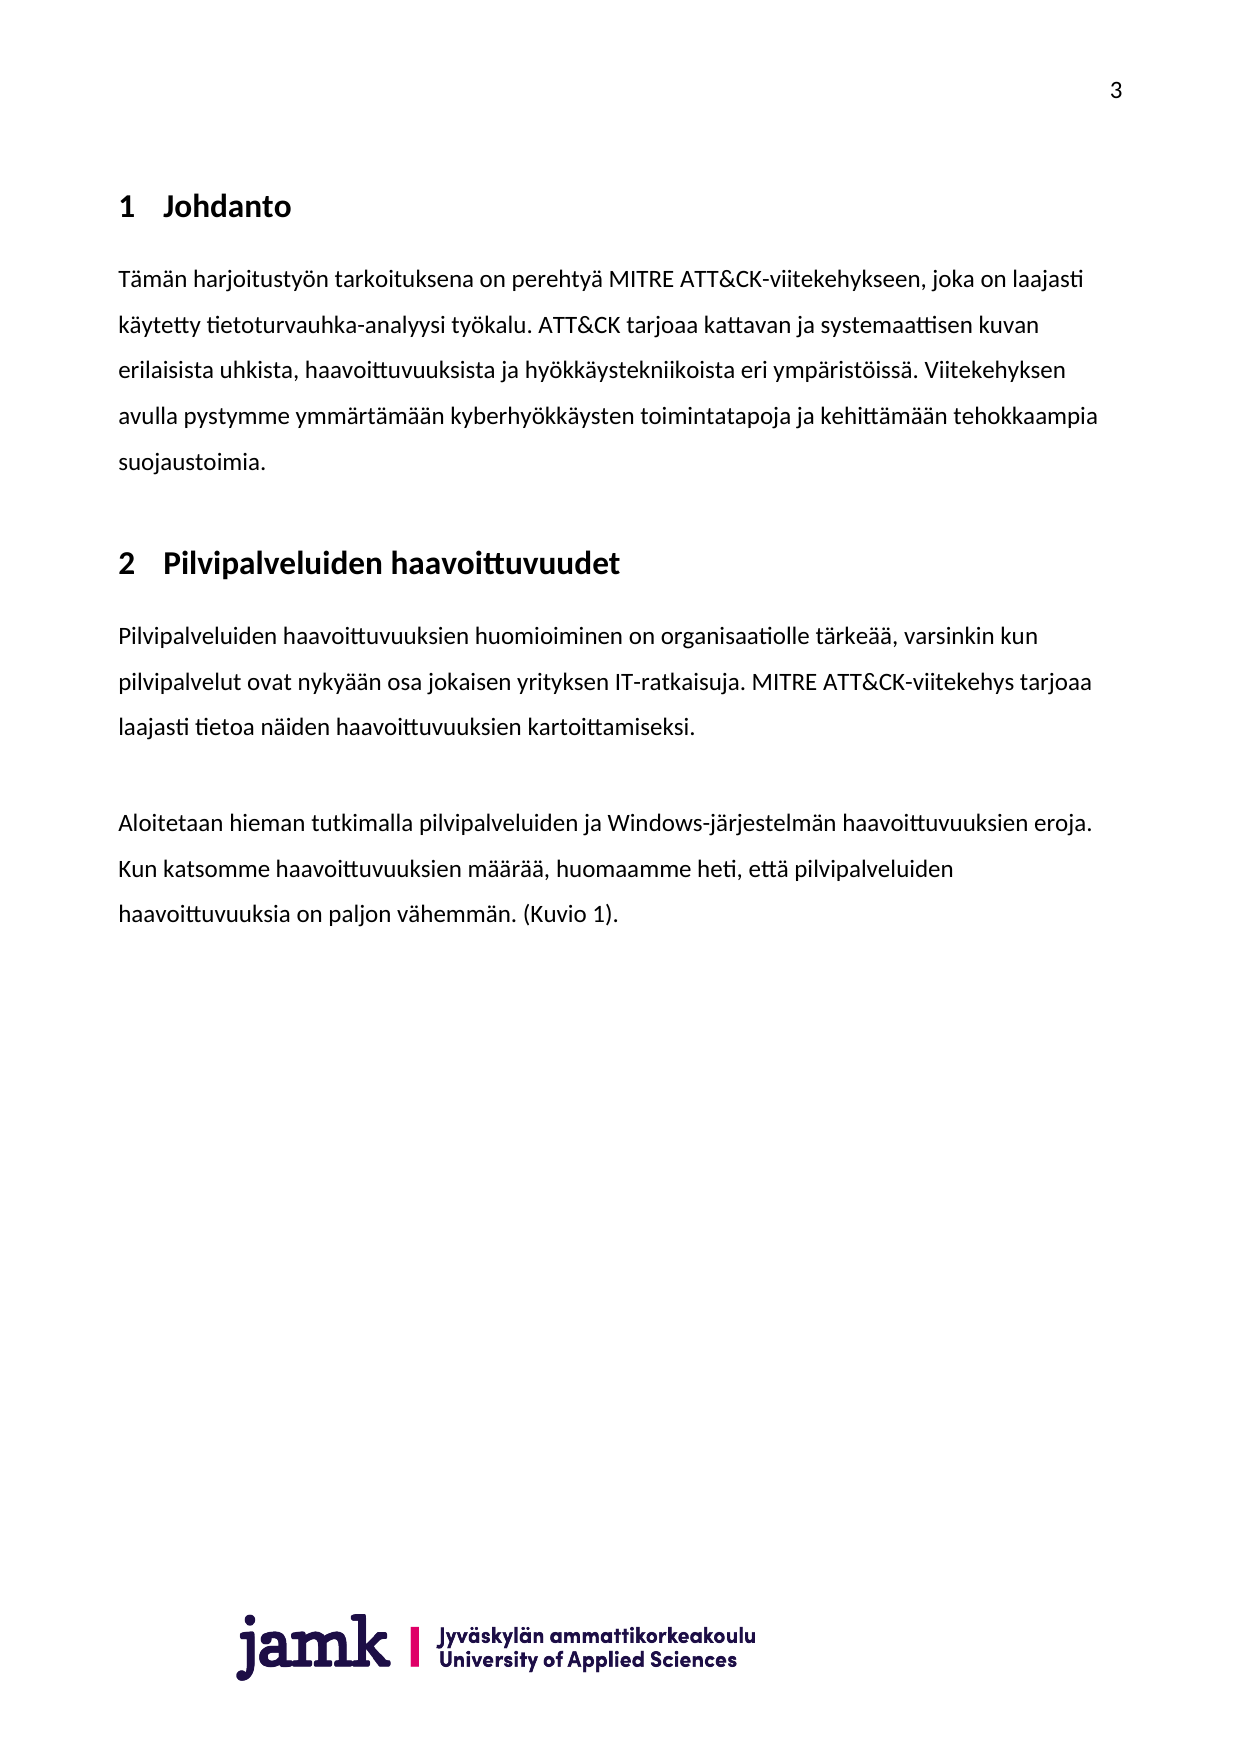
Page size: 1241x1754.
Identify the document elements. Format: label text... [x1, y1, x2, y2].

text Pilvipalveluiden haavoittuvuuksien huomioiminen on organisaatiolle tärkeää, varsinkin kun pilvipalvelut ovat nykyään osa jokaisen yrityksen IT-ratkaisuja. MITRE ATT&CK-viitekehys tarjoaa laajasti tietoa näiden haavoittuvuuksien kartoittamiseksi. [118, 620, 1122, 742]
text Aloitetaan hieman tutkimalla pilvipalveluiden ja Windows-järjestelmän haavoittuvuuksien eroja. Kun katsomme haavoittuvuuksien määrää, huomaamme heti, että pilvipalveluiden haavoittuvuuksia on paljon vähemmän. (Kuvio 1). [118, 807, 1122, 929]
text Tämän harjoitustyön tarkoituksena on perehtyä MITRE ATT&CK-viitekehykseen, joka on laajasti käytetty tietoturvauhka-analyysi työkalu. ATT&CK tarjoaa kattavan ja systemaattisen kuvan erilaisista uhkista, haavoittuvuuksista ja hyökkäystekniikoista eri ympäristöissä. Viitekehyksen avulla pystymme ymmärtämään kyberhyökkäysten toimintatapoja ja kehittämään tehokkaampia suojaustoimia. [118, 263, 1122, 477]
subtitle Johdanto [118, 185, 1122, 226]
subtitle Pilvipalveluiden haavoittuvuudet [118, 542, 1122, 582]
picture [236, 1614, 755, 1681]
